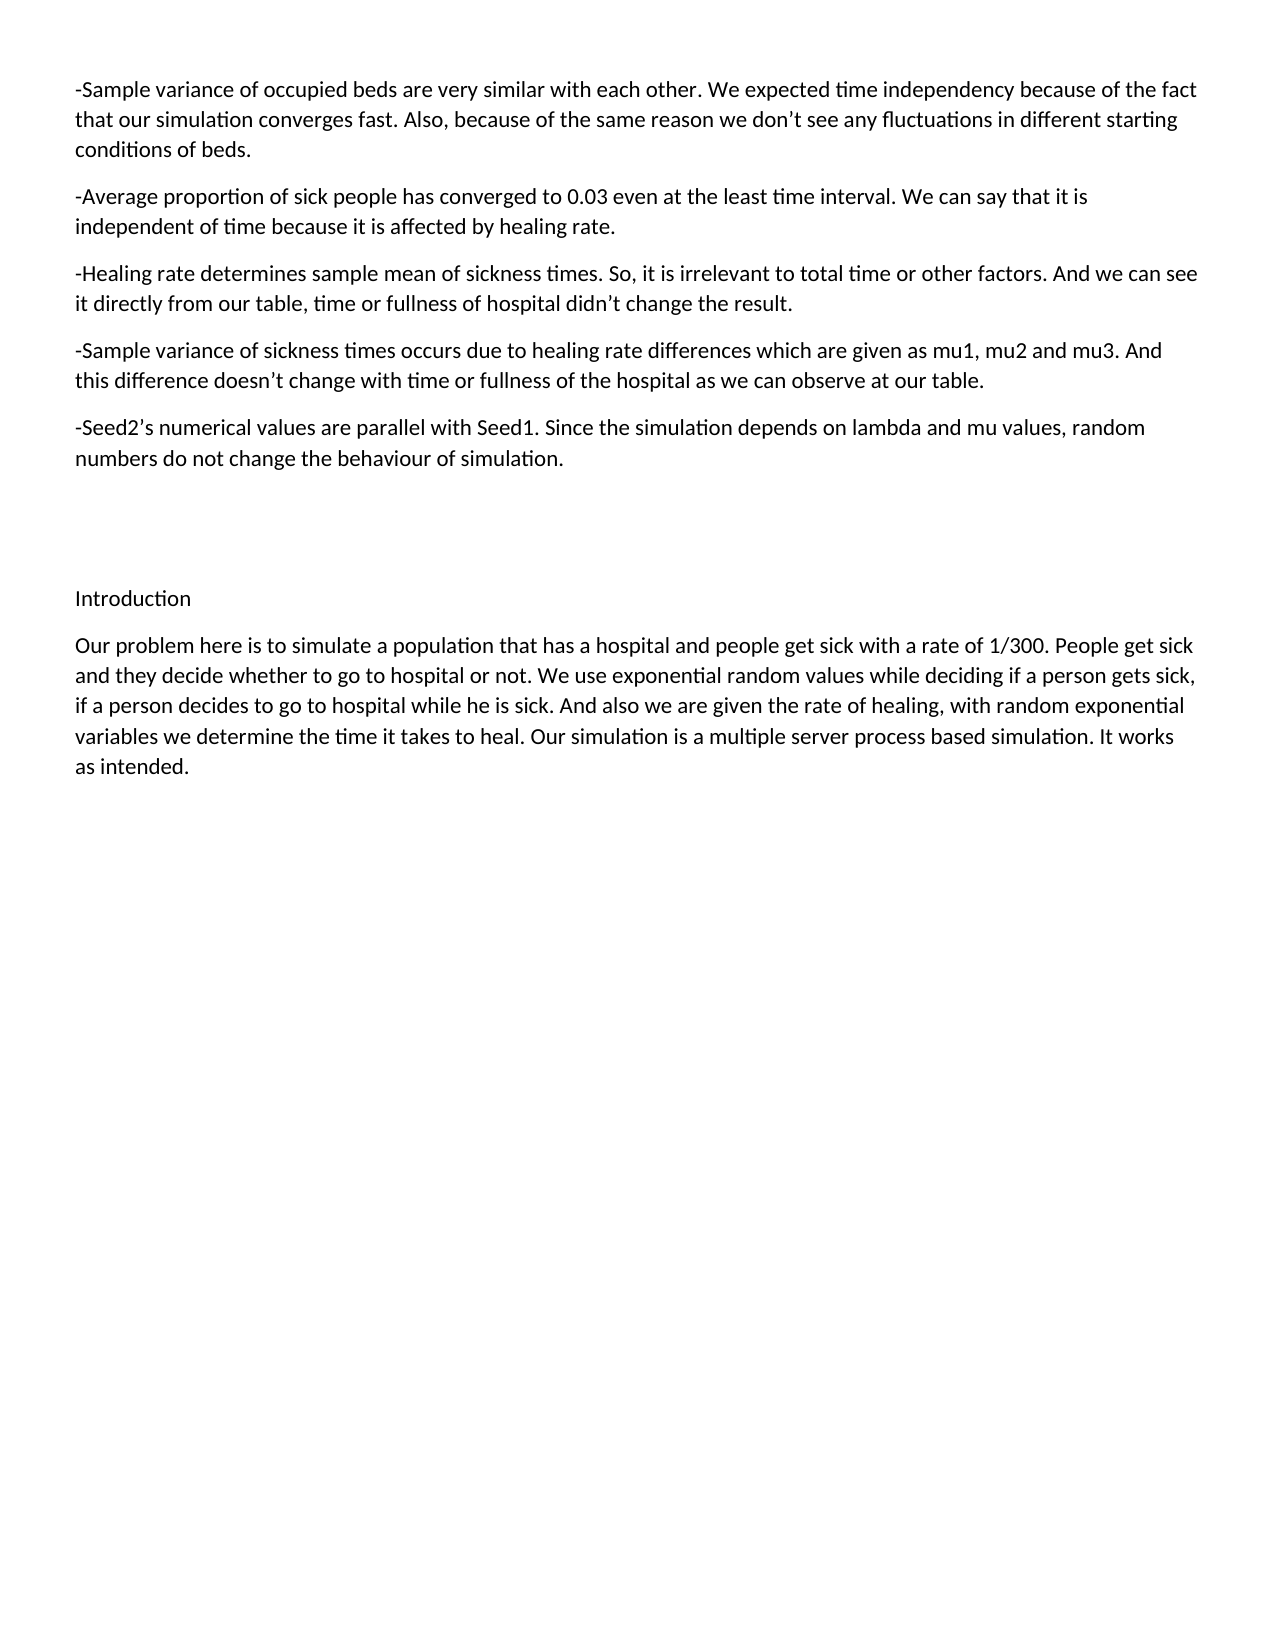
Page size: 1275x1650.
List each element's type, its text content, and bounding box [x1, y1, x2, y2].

text -Seed2’s numerical values are parallel with Seed1. Since the simulation depends on lambda and mu values, random numbers do not change the behaviour of simulation. [75, 413, 1200, 472]
text -Average proportion of sick people has converged to 0.03 even at the least time interval. We can say that it is independent of time because it is affected by healing rate. [75, 182, 1200, 241]
text -Healing rate determines sample mean of sickness times. So, it is irrelevant to total time or other factors. And we can see it directly from our table, time or fullness of hospital didn’t change the result. [75, 259, 1200, 318]
text Our problem here is to simulate a population that has a hospital and people get sick with a rate of 1/300. People get sick and they decide whether to go to hospital or not. We use exponential random values while deciding if a person gets sick, if a person decides to go to hospital while he is sick. And also we are given the rate of healing, with random exponential variables we determine the time it takes to heal. Our simulation is a multiple server process based simulation. It works as intended. [75, 631, 1200, 780]
text -Sample variance of sickness times occurs due to healing rate differences which are given as mu1, mu2 and mu3. And this difference doesn’t change with time or fullness of the hospital as we can observe at our table. [75, 336, 1200, 395]
text Introduction [75, 584, 1200, 612]
text -Sample variance of occupied beds are very similar with each other. We expected time independency because of the fact that our simulation converges fast. Also, because of the same reason we don’t see any fluctuations in different starting conditions of beds. [75, 75, 1200, 163]
